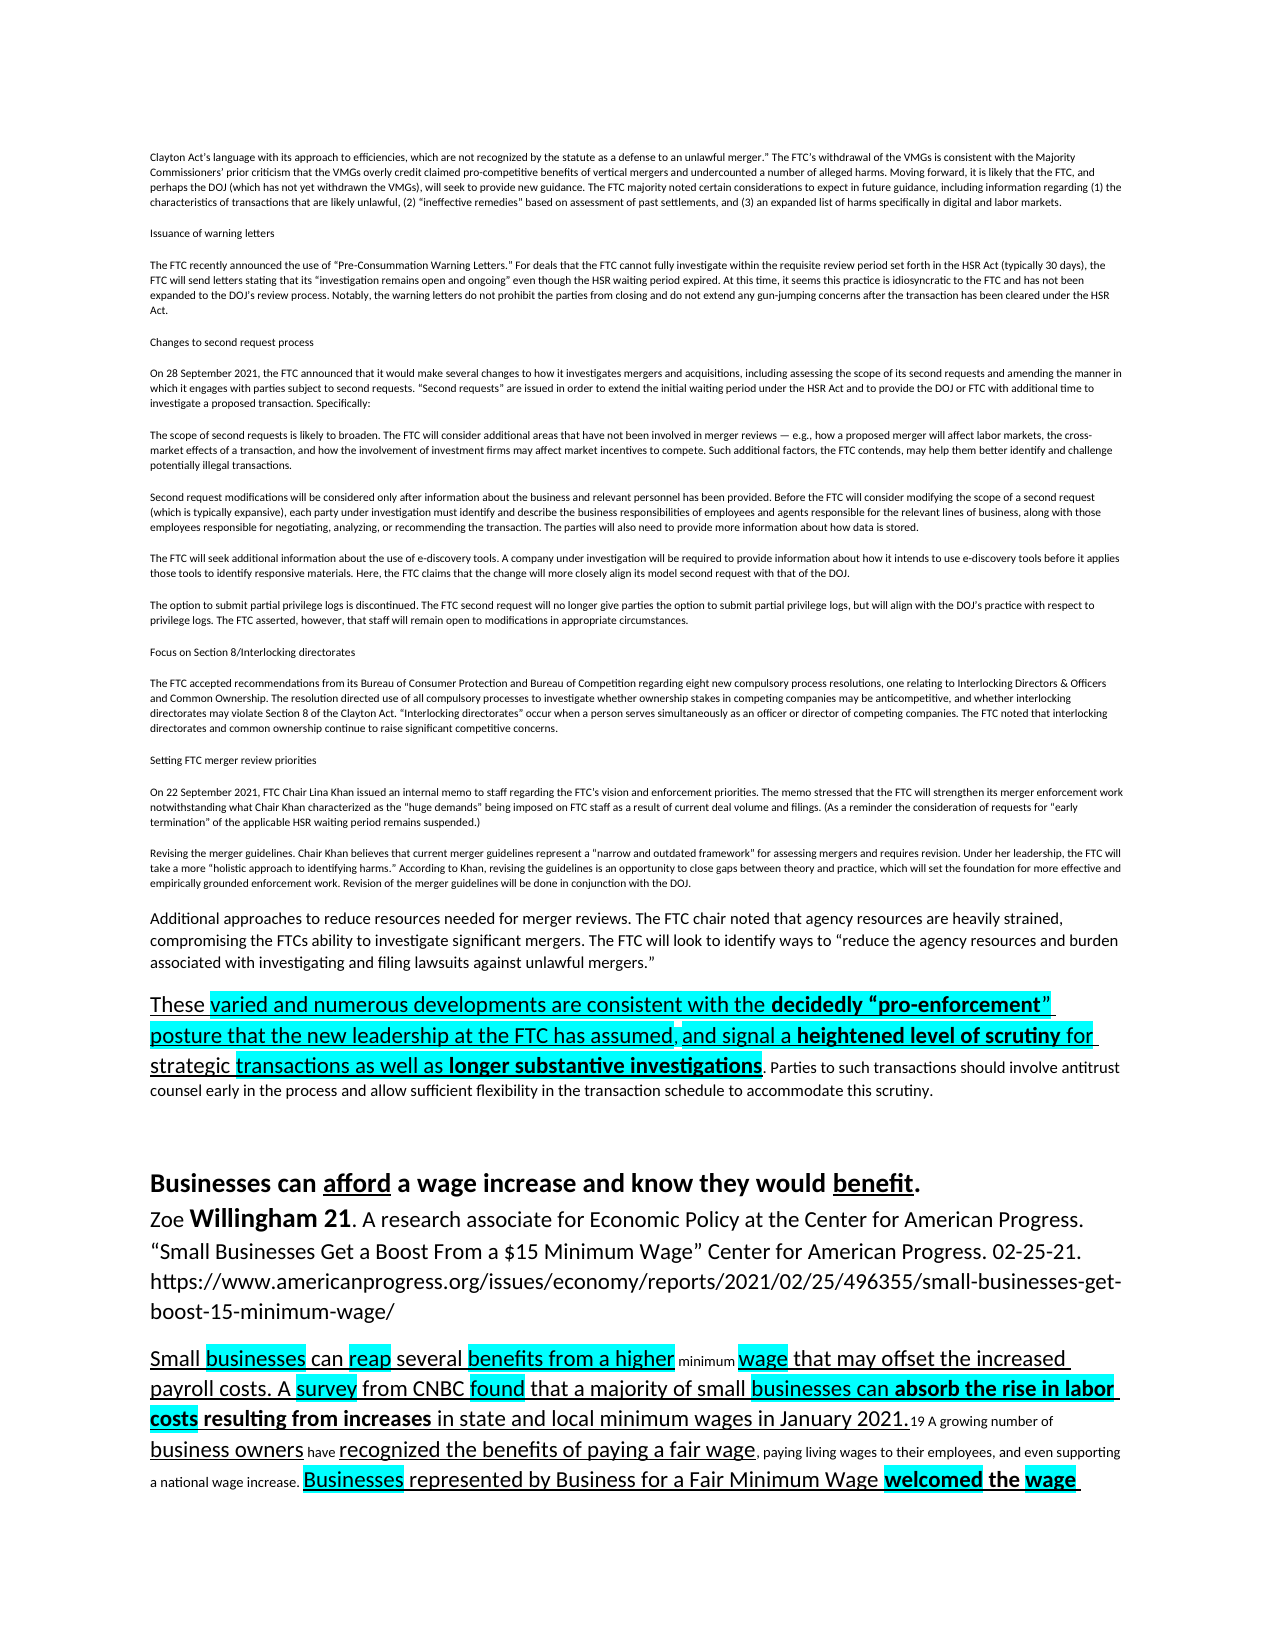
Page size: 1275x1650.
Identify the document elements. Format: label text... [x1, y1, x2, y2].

text The option to submit partial privilege logs is discontinued. The FTC second request will no longer give parties the option to submit partial privilege logs, but will align with the DOJ’s practice with respect to privilege logs. The FTC asserted, however, that staff will remain open to modifications in appropriate circumstances. [150, 598, 1125, 627]
text Businesses can afford a wage increase and know they would benefit. [150, 1166, 1125, 1199]
text Issuance of warning letters [150, 227, 1125, 241]
text The scope of second requests is likely to broaden. The FTC will consider additional areas that have not been involved in merger reviews — e.g., how a proposed merger will affect labor markets, the cross-market effects of a transaction, and how the involvement of investment firms may affect market incentives to compete. Such additional factors, the FTC contends, may help them better identify and challenge potentially illegal transactions. [150, 428, 1125, 472]
text Changes to second request process [150, 335, 1125, 349]
text These varied and numerous developments are consistent with the decidedly “pro-enforcement” posture that the new leadership at the FTC has assumed, and signal a heightened level of scrutiny for strategic transactions as well as longer substantive investigations. Parties to such transactions should involve antitrust counsel early in the process and allow sufficient flexibility in the transaction schedule to accommodate this scrutiny. [150, 991, 1125, 1101]
text Additional approaches to reduce resources needed for merger reviews. The FTC chair noted that agency resources are heavily strained, compromising the FTCs ability to investigate significant mergers. The FTC will look to identify ways to “reduce the agency resources and burden associated with investigating and filing lawsuits against unlawful mergers.” [150, 908, 1125, 972]
text Setting FTC merger review priorities [150, 753, 1125, 767]
text The FTC recently announced the use of “Pre-Consummation Warning Letters.” For deals that the FTC cannot fully investigate within the requisite review period set forth in the HSR Act (typically 30 days), the FTC will send letters stating that its “investigation remains open and ongoing” even though the HSR waiting period expired. At this time, it seems this practice is idiosyncratic to the FTC and has not been expanded to the DOJ’s review process. Notably, the warning letters do not prohibit the parties from closing and do not extend any gun-jumping concerns after the transaction has been cleared under the HSR Act. [150, 258, 1125, 317]
text On 22 September 2021, FTC Chair Lina Khan issued an internal memo to staff regarding the FTC’s vision and enforcement priorities. The memo stressed that the FTC will strengthen its merger enforcement work notwithstanding what Chair Khan characterized as the “huge demands” being imposed on FTC staff as a result of current deal volume and filings. (As a reminder the consideration of requests for “early termination” of the applicable HSR waiting period remains suspended.) [150, 785, 1125, 829]
text On 28 September 2021, the FTC announced that it would make several changes to how it investigates mergers and acquisitions, including assessing the scope of its second requests and amending the manner in which it engages with parties subject to second requests. “Second requests” are issued in order to extend the initial waiting period under the HSR Act and to provide the DOJ or FTC with additional time to investigate a proposed transaction. Specifically: [150, 367, 1125, 411]
text Revising the merger guidelines. Chair Khan believes that current merger guidelines represent a “narrow and outdated framework” for assessing mergers and requires revision. Under her leadership, the FTC will take a more “holistic approach to identifying harms.” According to Khan, revising the guidelines is an opportunity to close gaps between theory and practice, which will set the foundation for more effective and empirically grounded enforcement work. Revision of the merger guidelines will be done in conjunction with the DOJ. [150, 847, 1125, 891]
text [150, 1344, 1125, 1493]
text The FTC accepted recommendations from its Bureau of Consumer Protection and Bureau of Competition regarding eight new compulsory process resolutions, one relating to Interlocking Directors & Officers and Common Ownership. The resolution directed use of all compulsory processes to investigate whether ownership stakes in competing companies may be anticompetitive, and whether interlocking directorates may violate Section 8 of the Clayton Act. “Interlocking directorates” occur when a person serves simultaneously as an officer or director of competing companies. The FTC noted that interlocking directorates and common ownership continue to raise significant competitive concerns. [150, 677, 1125, 736]
text Focus on Section 8/Interlocking directorates [150, 645, 1125, 659]
text Second request modifications will be considered only after information about the business and relevant personnel has been provided. Before the FTC will consider modifying the scope of a second request (which is typically expansive), each party under investigation must identify and describe the business responsibilities of employees and agents responsible for the relevant lines of business, along with those employees responsible for negotiating, analyzing, or recommending the transaction. The parties will also need to provide more information about how data is stored. [150, 490, 1125, 534]
text Zoe Willingham 21. A research associate for Economic Policy at the Center for American Progress. “Small Businesses Get a Boost From a $15 Minimum Wage” Center for American Progress. 02-25-21. https://www.americanprogress.org/issues/economy/reports/2021/02/25/496355/small-businesses-get-boost-15-minimum-wage/ [150, 1202, 1125, 1325]
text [150, 150, 1125, 209]
text The FTC will seek additional information about the use of e-discovery tools. A company under investigation will be required to provide information about how it intends to use e-discovery tools before it applies those tools to identify responsive materials. Here, the FTC claims that the change will more closely align its model second request with that of the DOJ. [150, 552, 1125, 581]
